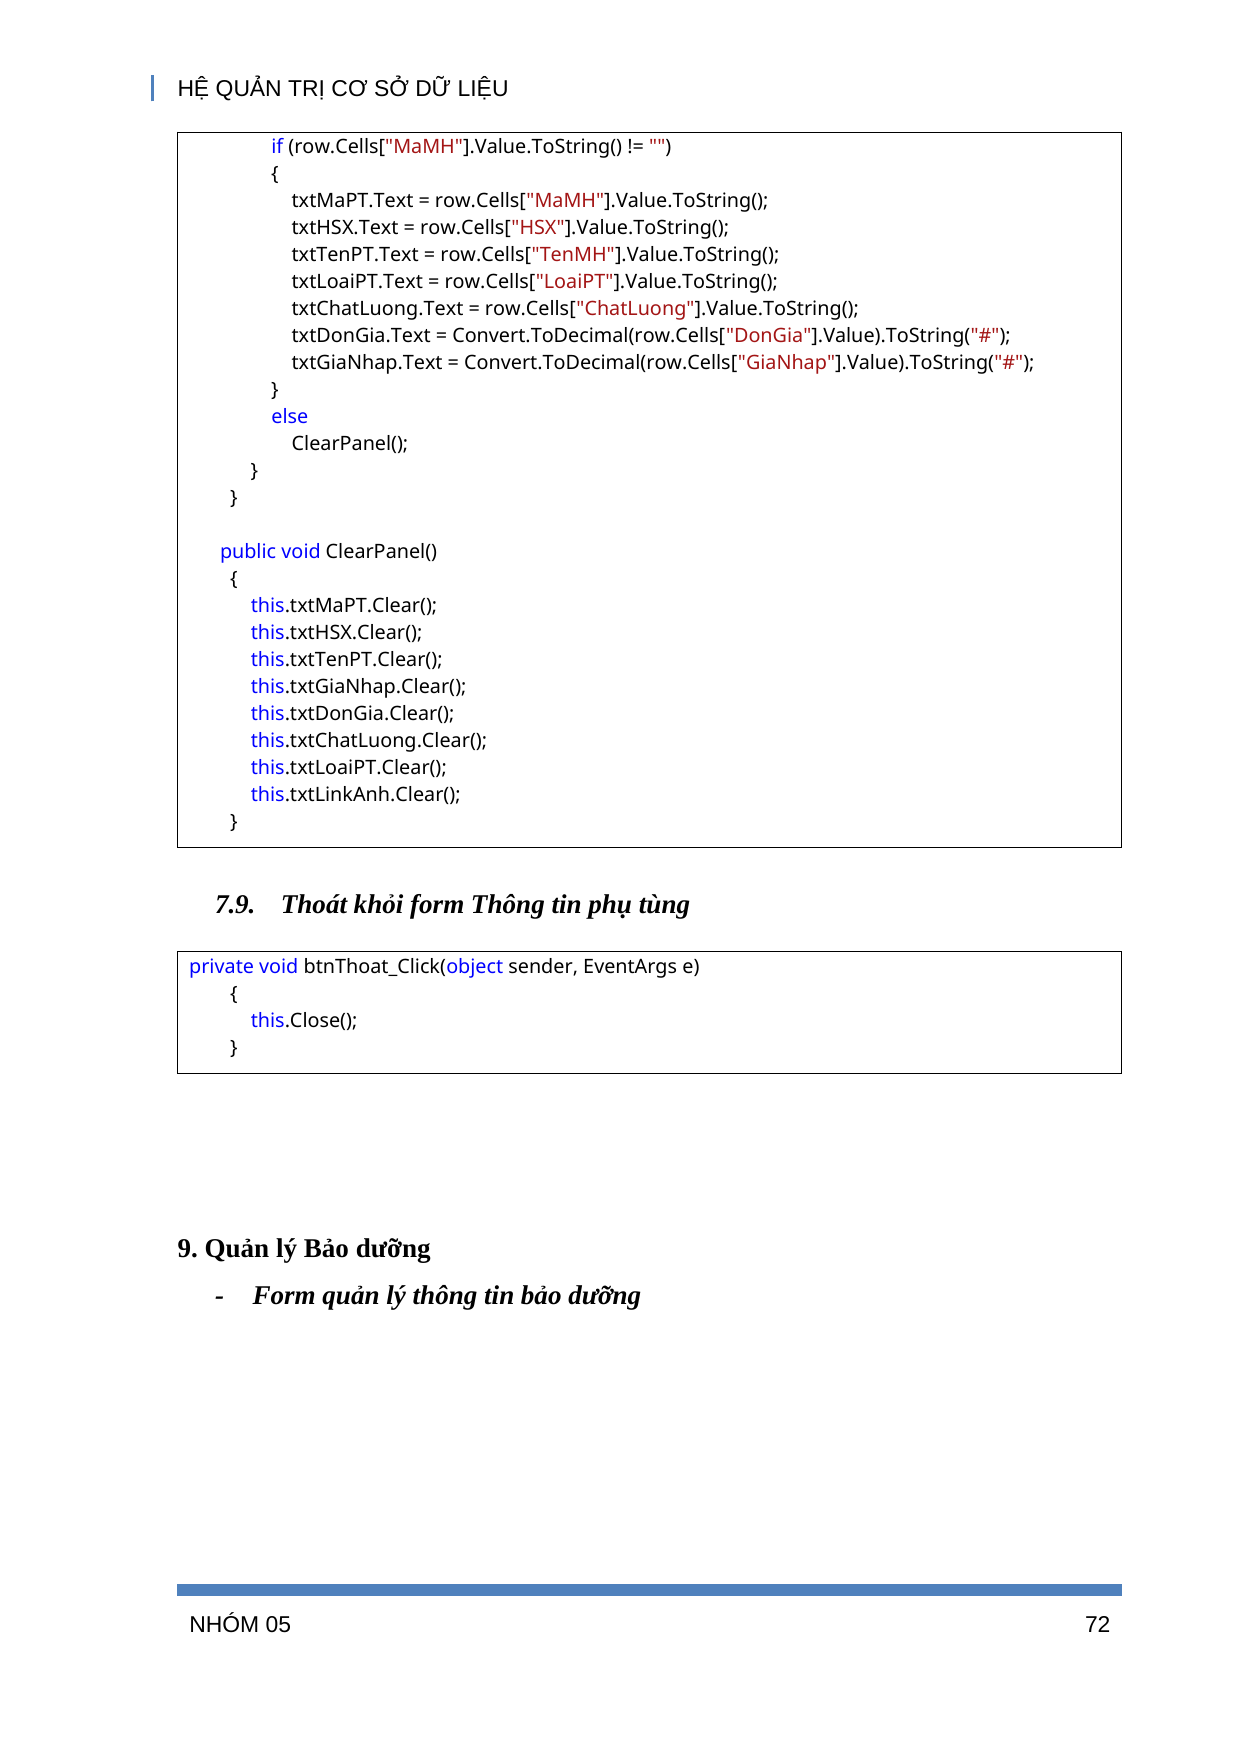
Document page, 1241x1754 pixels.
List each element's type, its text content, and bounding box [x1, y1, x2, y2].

list Thoát khỏi form Thông tin phụ tùng [215, 888, 1122, 919]
list Quản lý Bảo dưỡng [177, 1232, 1122, 1263]
table_header private void btnThoat_Click(object sender, EventArgs e) { this.Close(); } [178, 952, 1121, 1073]
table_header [178, 133, 1121, 847]
list Form quản lý thông tin bảo dưỡng [215, 1279, 1122, 1310]
